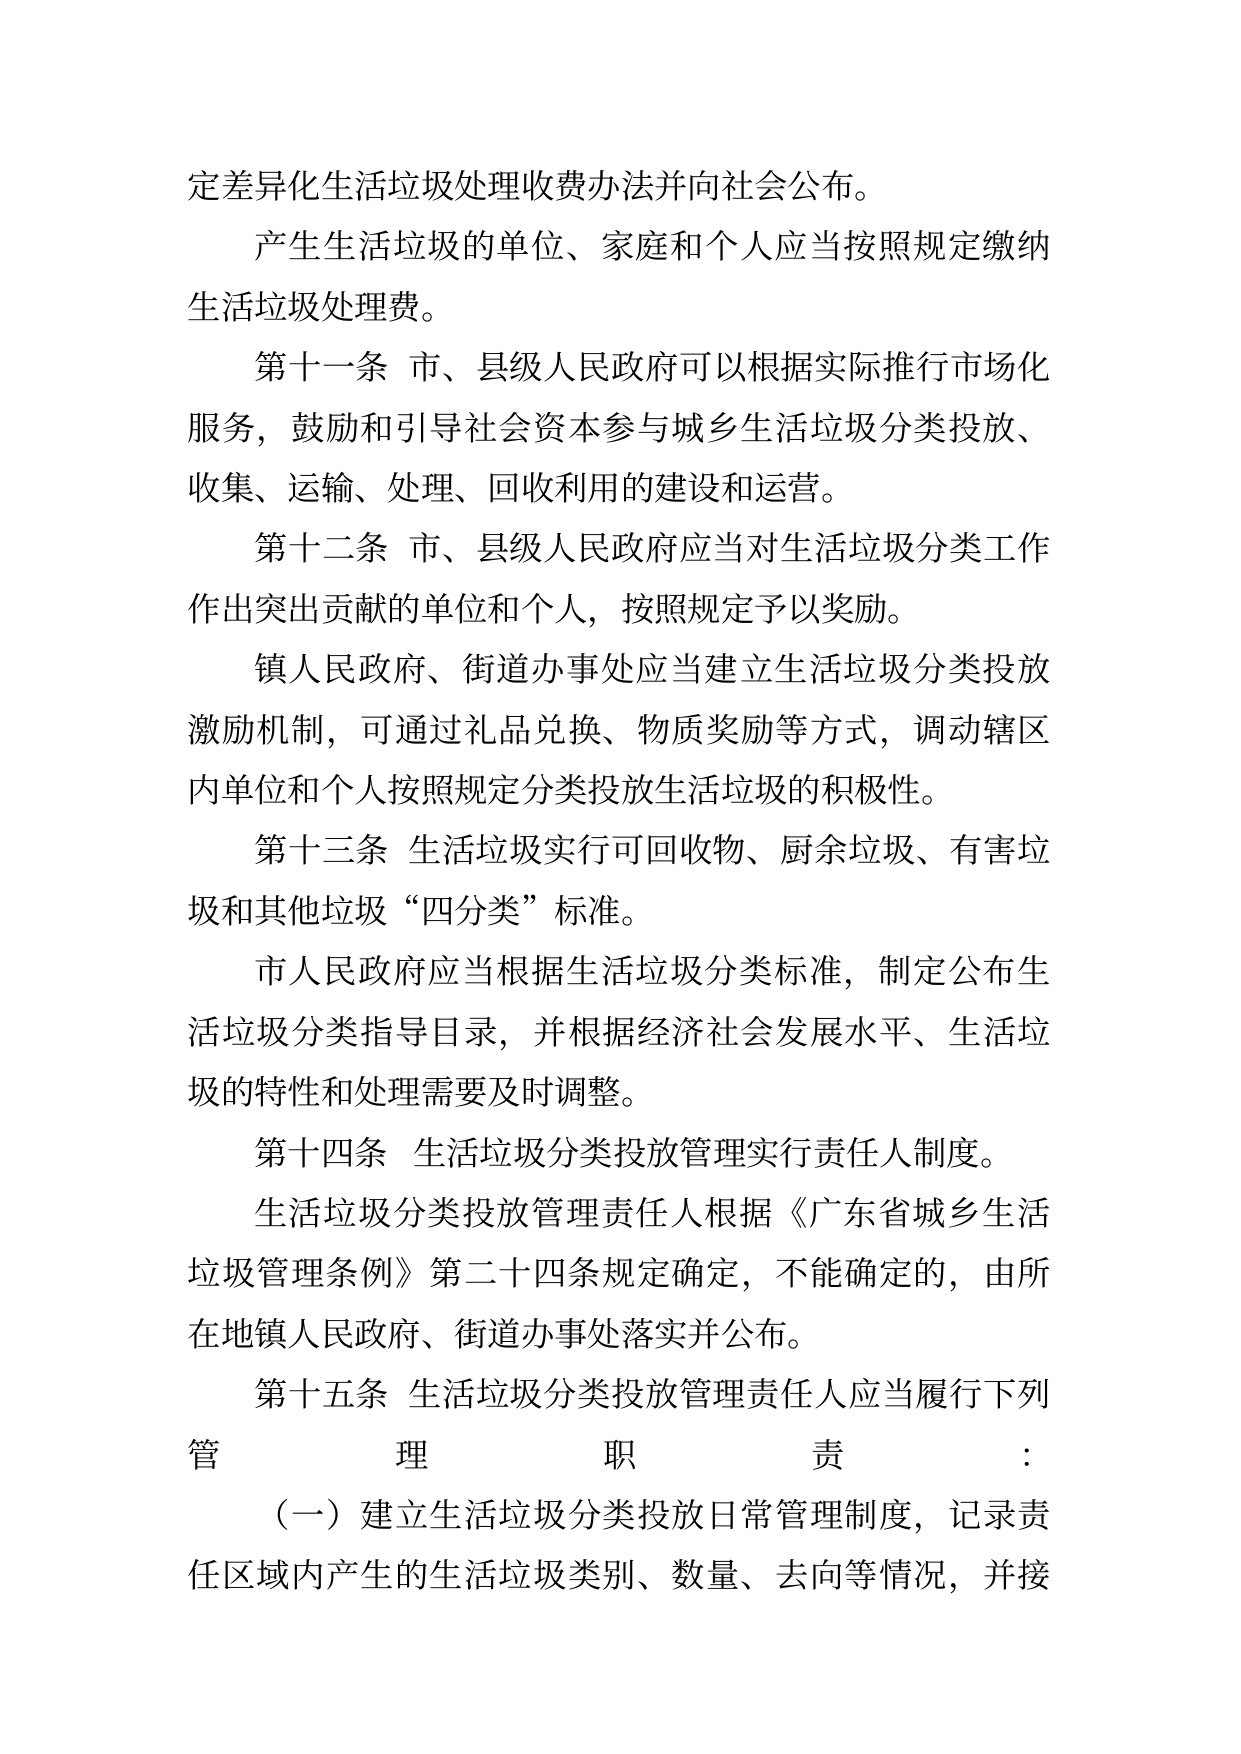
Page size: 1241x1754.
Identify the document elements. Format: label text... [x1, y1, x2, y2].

text 第十四条 生活垃圾分类投放管理实行责任人制度。 [187, 1117, 1053, 1177]
text 生活垃圾分类投放管理责任人根据《广东省城乡生活垃圾管理条例》第二十四条规定确定，不能确定的，由所在地镇人民政府、街道办事处落实并公布。 [187, 1177, 1053, 1358]
text 第十二条 市、县级人民政府应当对生活垃圾分类工作作出突出贡献的单位和个人，按照规定予以奖励。 [187, 512, 1053, 633]
text 第十一条 市、县级人民政府可以根据实际推行市场化服务，鼓励和引导社会资本参与城乡生活垃圾分类投放、收集、运输、处理、回收利用的建设和运营。 [187, 331, 1053, 512]
text 市人民政府应当根据生活垃圾分类标准，制定公布生活垃圾分类指导目录，并根据经济社会发展水平、生活垃圾的特性和处理需要及时调整。 [187, 935, 1053, 1117]
text 镇人民政府、街道办事处应当建立生活垃圾分类投放激励机制，可通过礼品兑换、物质奖励等方式，调动辖区内单位和个人按照规定分类投放生活垃圾的积极性。 [187, 633, 1053, 814]
text 第十三条 生活垃圾实行可回收物、厨余垃圾、有害垃圾和其他垃圾“四分类”标准。 [187, 814, 1053, 935]
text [187, 150, 1053, 210]
text 产生生活垃圾的单位、家庭和个人应当按照规定缴纳生活垃圾处理费。 [187, 210, 1053, 331]
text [187, 1358, 1053, 1600]
